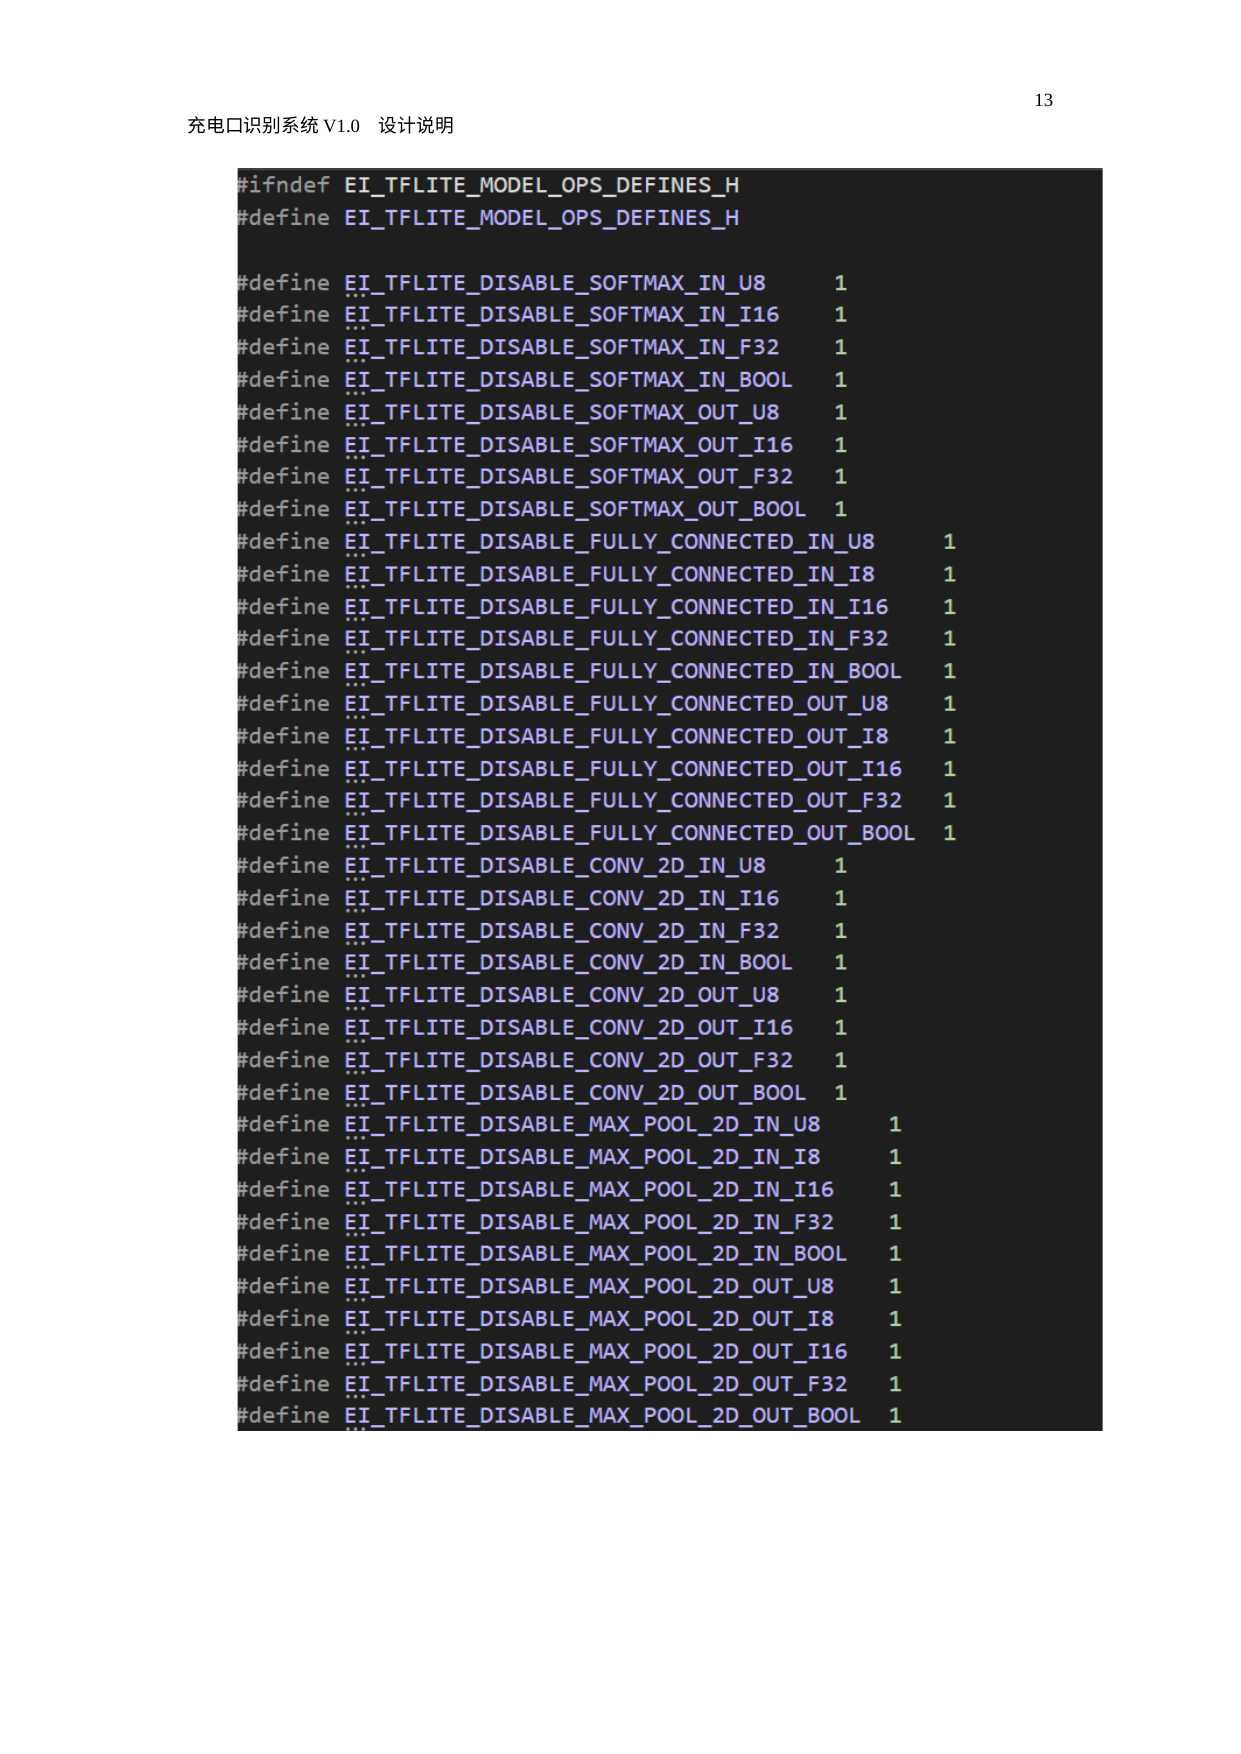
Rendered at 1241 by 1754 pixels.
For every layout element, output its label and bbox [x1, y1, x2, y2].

picture [237, 168, 1103, 1431]
